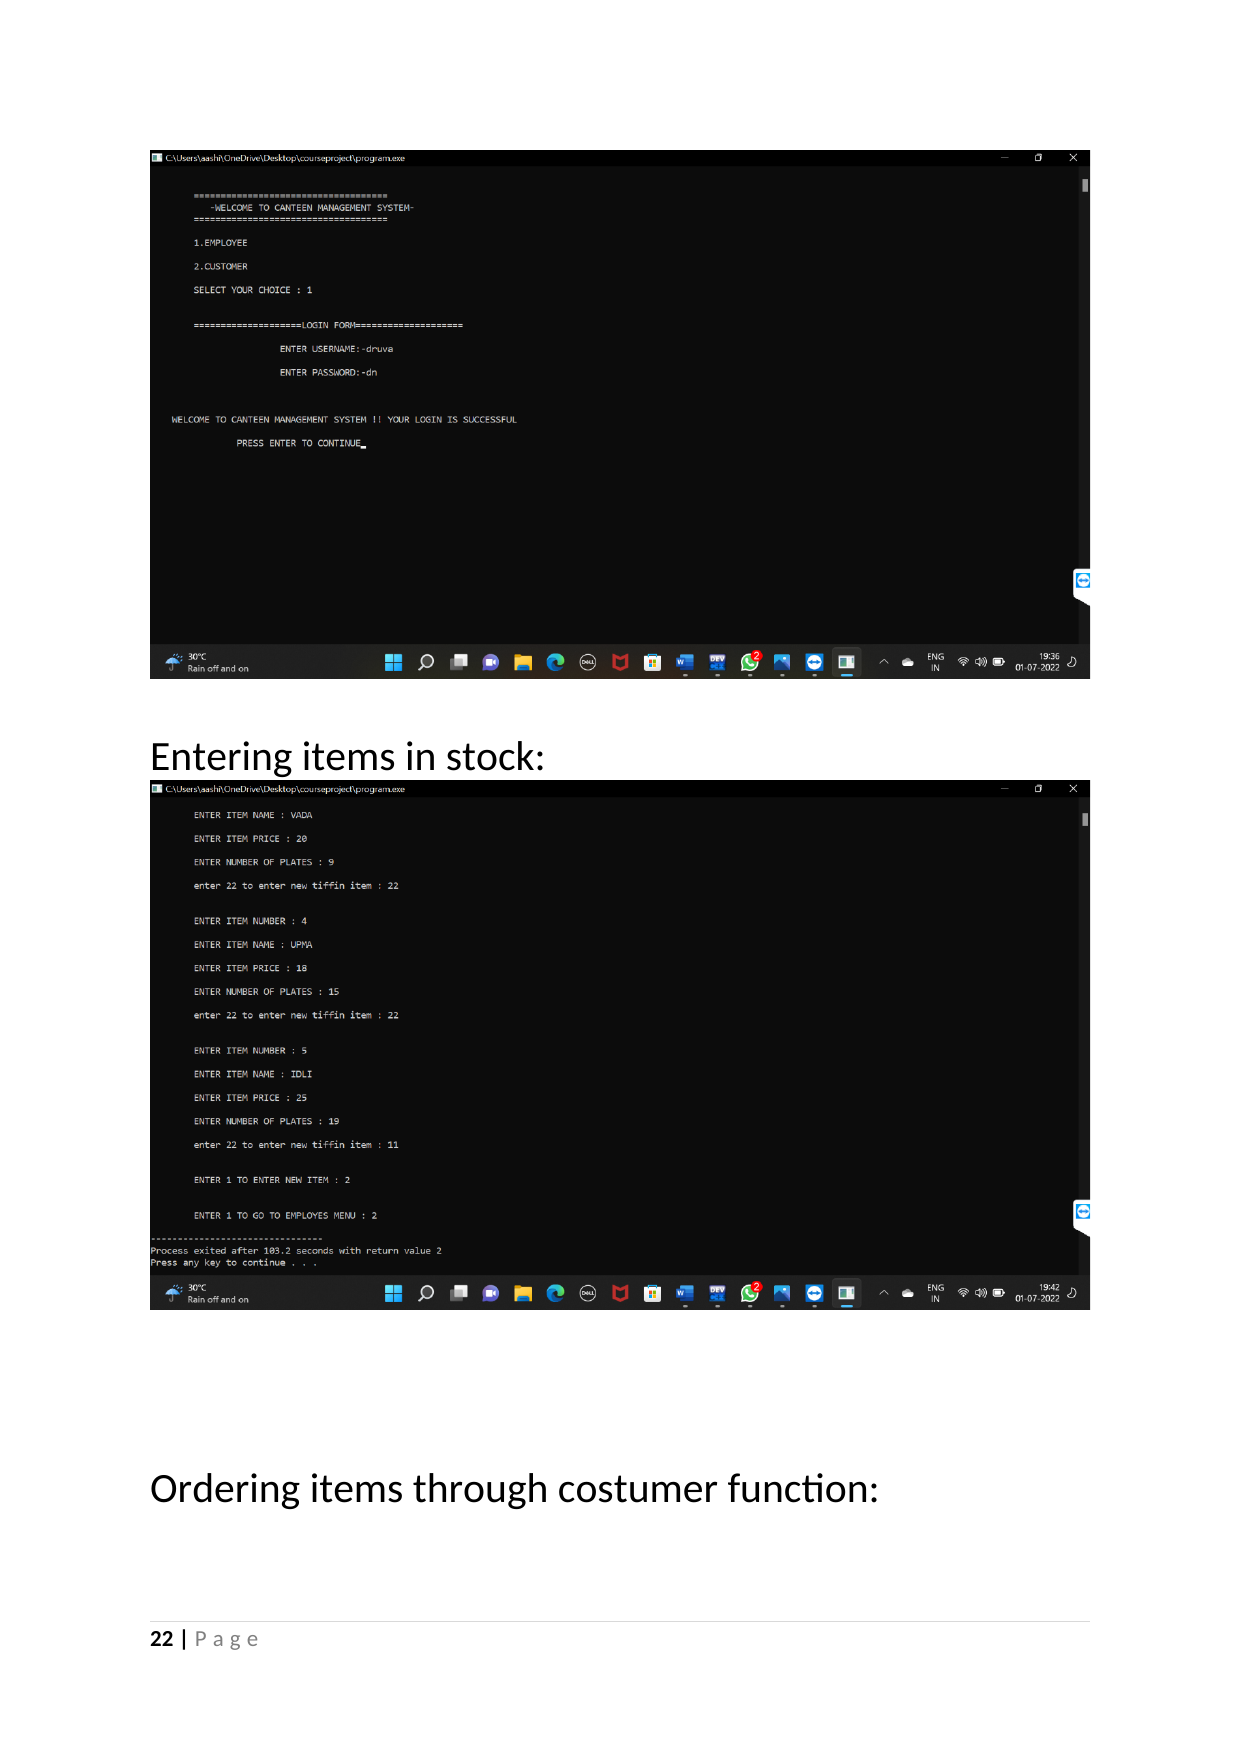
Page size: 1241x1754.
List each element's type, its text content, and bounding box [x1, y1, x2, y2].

picture [150, 150, 1091, 679]
picture [150, 780, 1091, 1310]
text Ordering items through costumer function: [150, 1462, 1090, 1513]
text Entering items in stock: [150, 730, 1090, 780]
